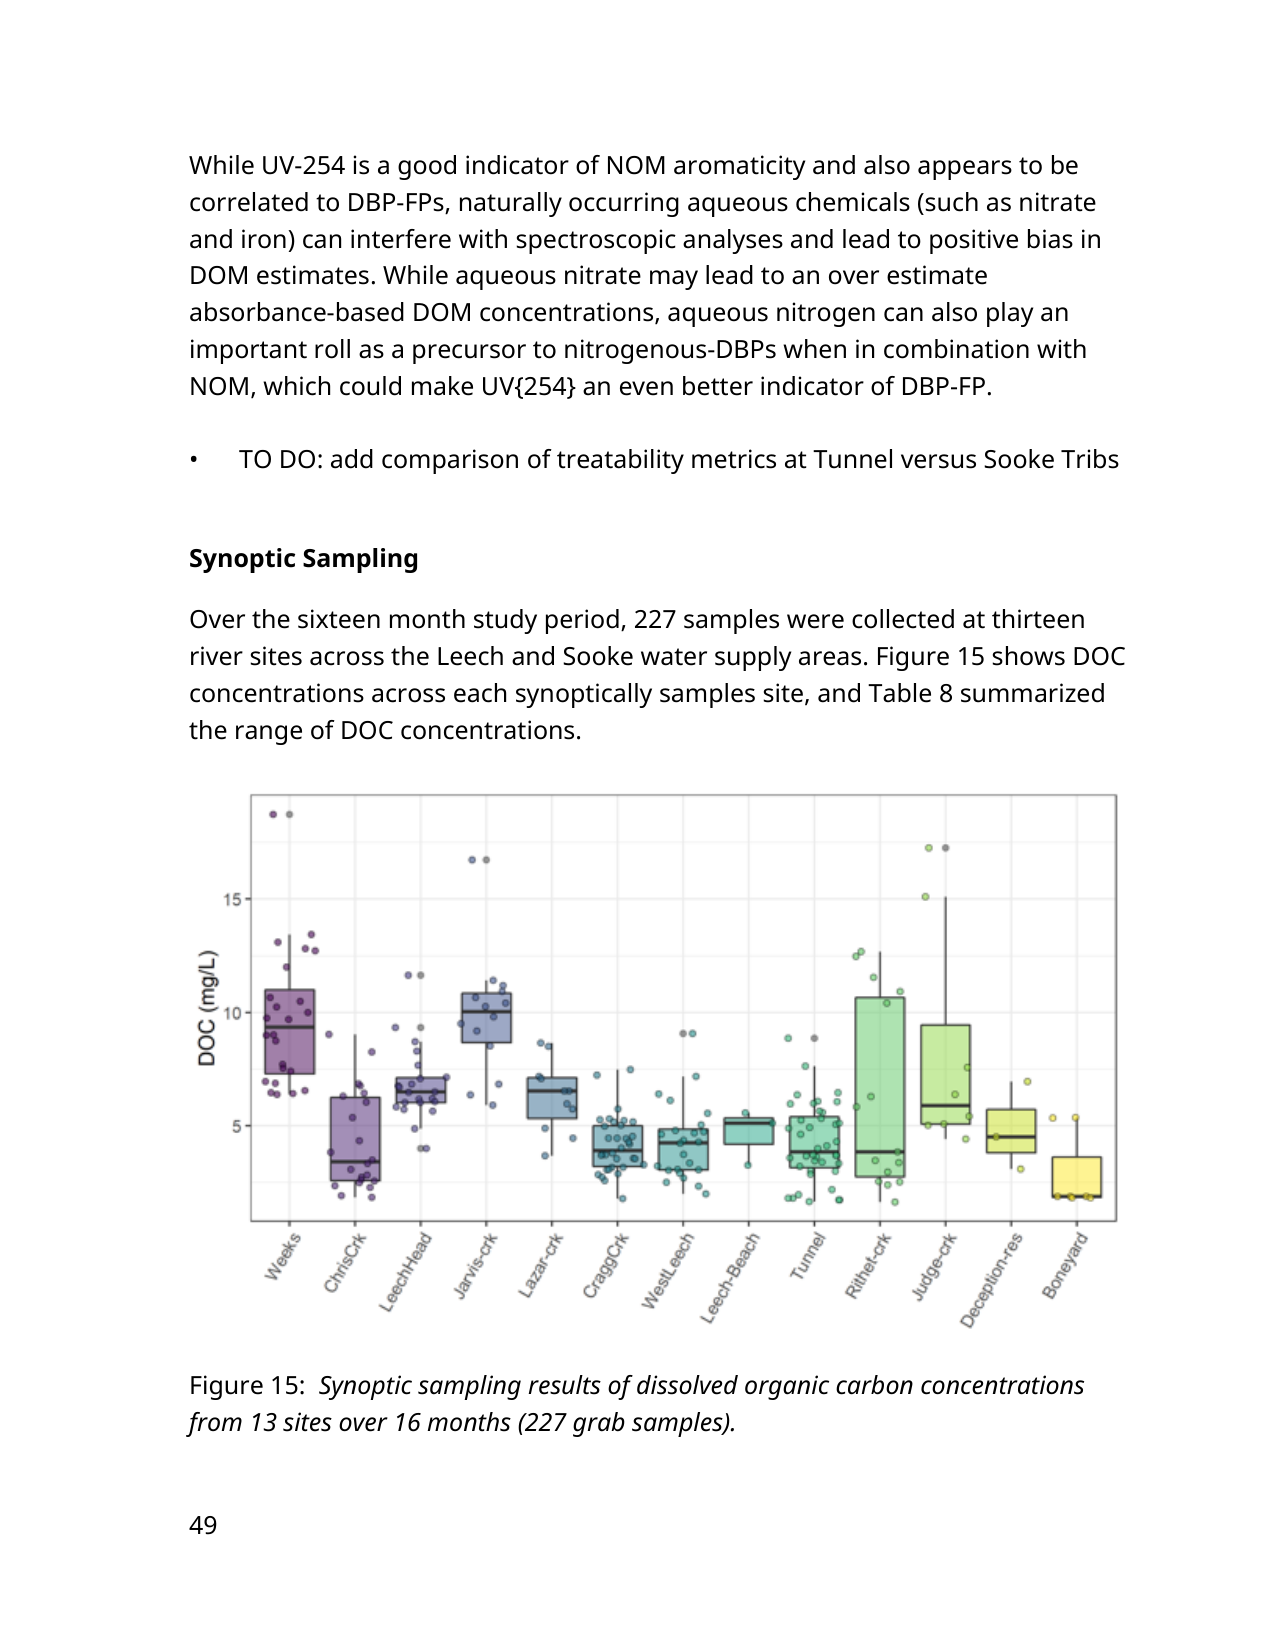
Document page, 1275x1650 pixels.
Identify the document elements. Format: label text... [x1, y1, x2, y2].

picture [188, 786, 1127, 1365]
text Figure 15: Synoptic sampling results of dissolved organic carbon concentrations from 13 sites over 16 months (227 grab samples). [189, 1367, 1127, 1438]
list TO DO: add comparison of treatability metrics at Tunnel versus Sooke Tribs [189, 442, 1127, 476]
text While UV-254 is a good indicator of NOM aromaticity and also appears to be correlated to DBP-FPs, naturally occurring aqueous chemicals (such as nitrate and iron) can interfere with spectroscopic analyses and lead to positive bias in DOM estimates. While aqueous nitrate may lead to an over estimate absorbance-based DOM concentrations, aqueous nitrogen can also play an important roll as a precursor to nitrogenous-DBPs when in combination with NOM, which could make UV{254} an even better indicator of DBP-FP. [189, 148, 1127, 402]
text Over the sixteen month study period, 227 samples were collected at thirteen river sites across the Leech and Sooke water supply areas. Figure 15 shows DOC concentrations across each synoptically samples site, and Table 8 summarized the range of DOC concentrations. [189, 602, 1127, 747]
subtitle Synoptic Sampling [189, 540, 1127, 574]
